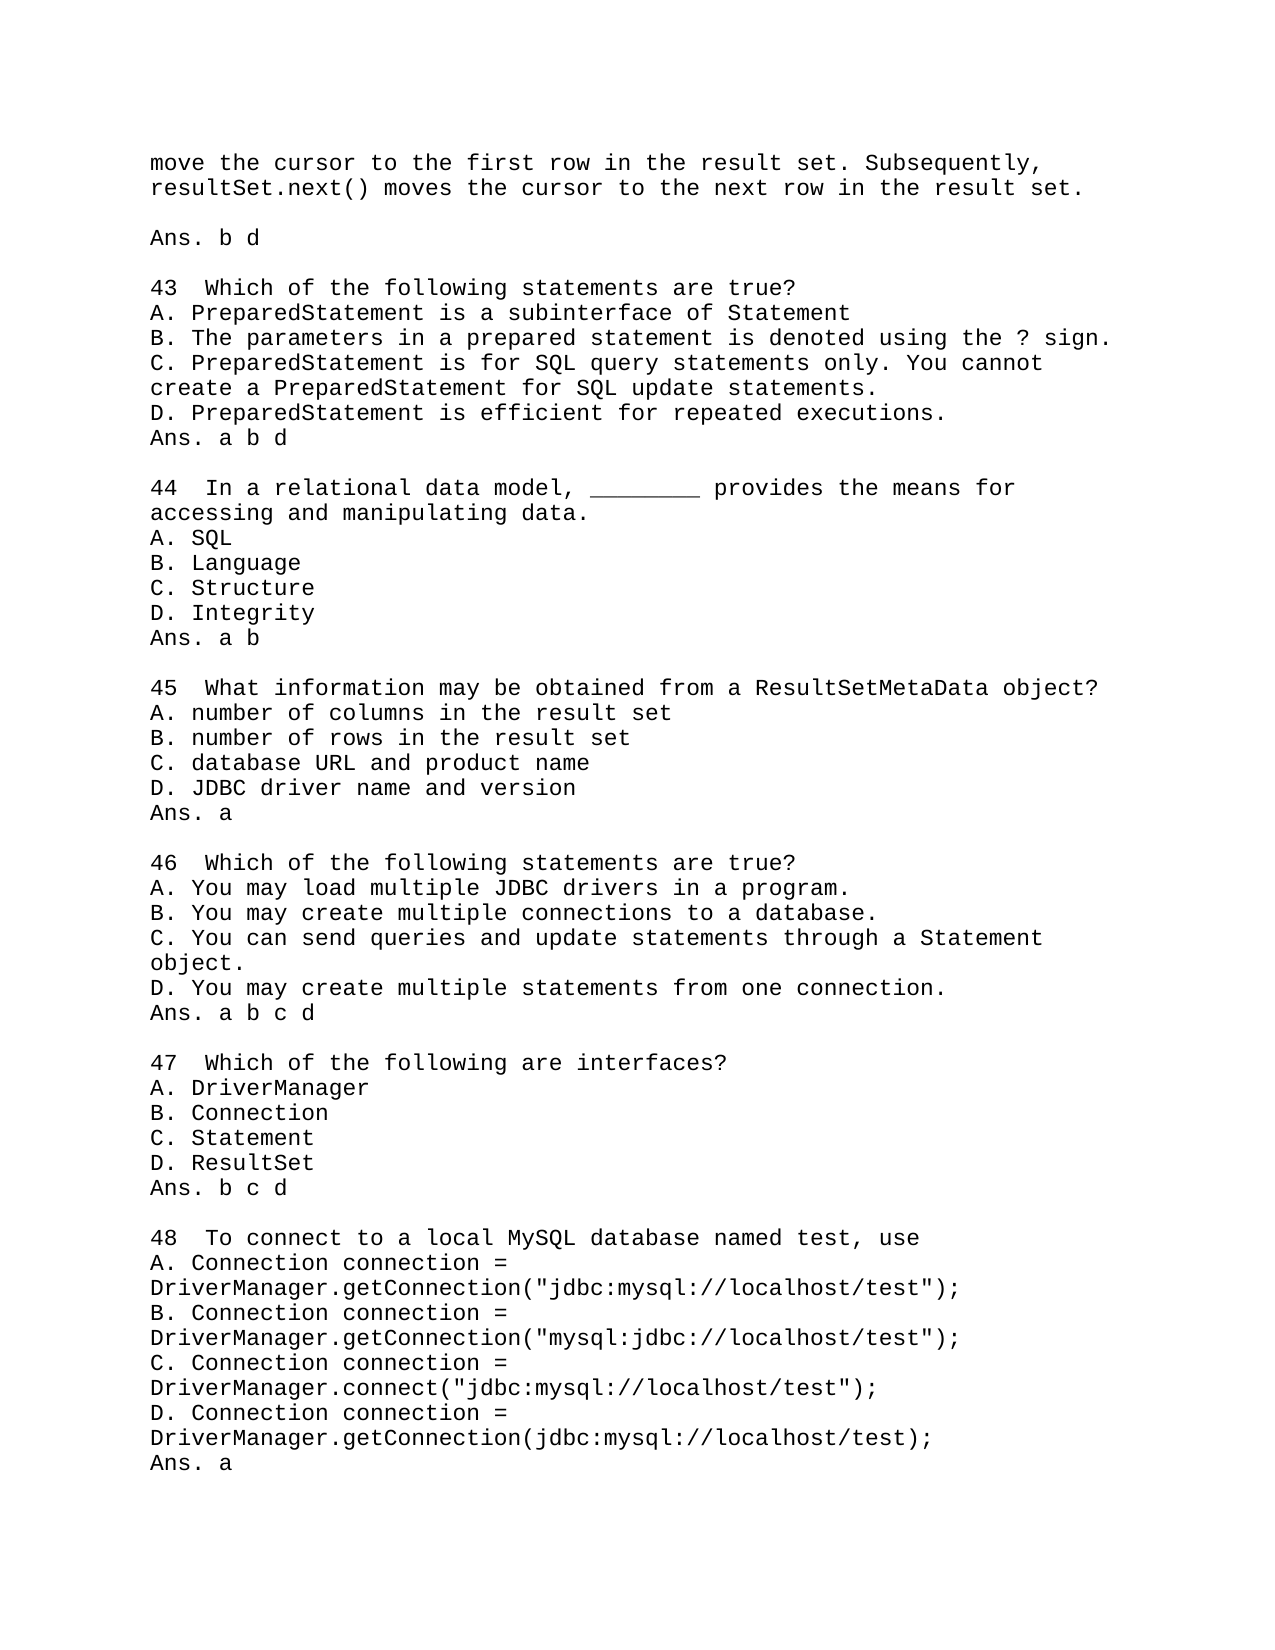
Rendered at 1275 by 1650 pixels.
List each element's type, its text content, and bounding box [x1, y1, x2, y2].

text B. Connection connection = DriverManager.getConnection("mysql:jdbc://localhost/test"); [150, 1300, 1125, 1350]
text D. ResultSet [150, 1150, 1125, 1175]
text Ans. a [150, 1450, 1125, 1475]
text C. database URL and product name [150, 750, 1125, 775]
text C. Structure [150, 575, 1125, 600]
text D. JDBC driver name and version [150, 775, 1125, 800]
text B. The parameters in a prepared statement is denoted using the ? sign. [150, 325, 1125, 350]
text C. Statement [150, 1125, 1125, 1150]
text Ans. b d [150, 225, 1125, 250]
text C. You can send queries and update statements through a Statement object. [150, 925, 1125, 975]
text A. DriverManager [150, 1075, 1125, 1100]
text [150, 150, 1125, 200]
text C. PreparedStatement is for SQL query statements only. You cannot create a PreparedStatement for SQL update statements. [150, 350, 1125, 400]
text A. You may load multiple JDBC drivers in a program. [150, 875, 1125, 900]
text Ans. a b d [150, 425, 1125, 450]
text Ans. a [150, 800, 1125, 825]
text Ans. a b [150, 625, 1125, 650]
text 43 Which of the following statements are true? [150, 275, 1125, 300]
text B. Connection [150, 1100, 1125, 1125]
text D. Integrity [150, 600, 1125, 625]
text D. PreparedStatement is efficient for repeated executions. [150, 400, 1125, 425]
text 46 Which of the following statements are true? [150, 850, 1125, 875]
text B. number of rows in the result set [150, 725, 1125, 750]
text D. You may create multiple statements from one connection. [150, 975, 1125, 1000]
text Ans. a b c d [150, 1000, 1125, 1025]
text Ans. b c d [150, 1175, 1125, 1200]
text A. PreparedStatement is a subinterface of Statement [150, 300, 1125, 325]
text 48 To connect to a local MySQL database named test, use [150, 1225, 1125, 1250]
text B. Language [150, 550, 1125, 575]
text B. You may create multiple connections to a database. [150, 900, 1125, 925]
text A. number of columns in the result set [150, 700, 1125, 725]
text 45 What information may be obtained from a ResultSetMetaData object? [150, 675, 1125, 700]
text A. SQL [150, 525, 1125, 550]
text C. Connection connection = DriverManager.connect("jdbc:mysql://localhost/test"); [150, 1350, 1125, 1400]
text A. Connection connection = DriverManager.getConnection("jdbc:mysql://localhost/test"); [150, 1250, 1125, 1300]
text D. Connection connection = DriverManager.getConnection(jdbc:mysql://localhost/test); [150, 1400, 1125, 1450]
text 47 Which of the following are interfaces? [150, 1050, 1125, 1075]
text 44 In a relational data model, ________ provides the means for accessing and manipulating data. [150, 475, 1125, 525]
